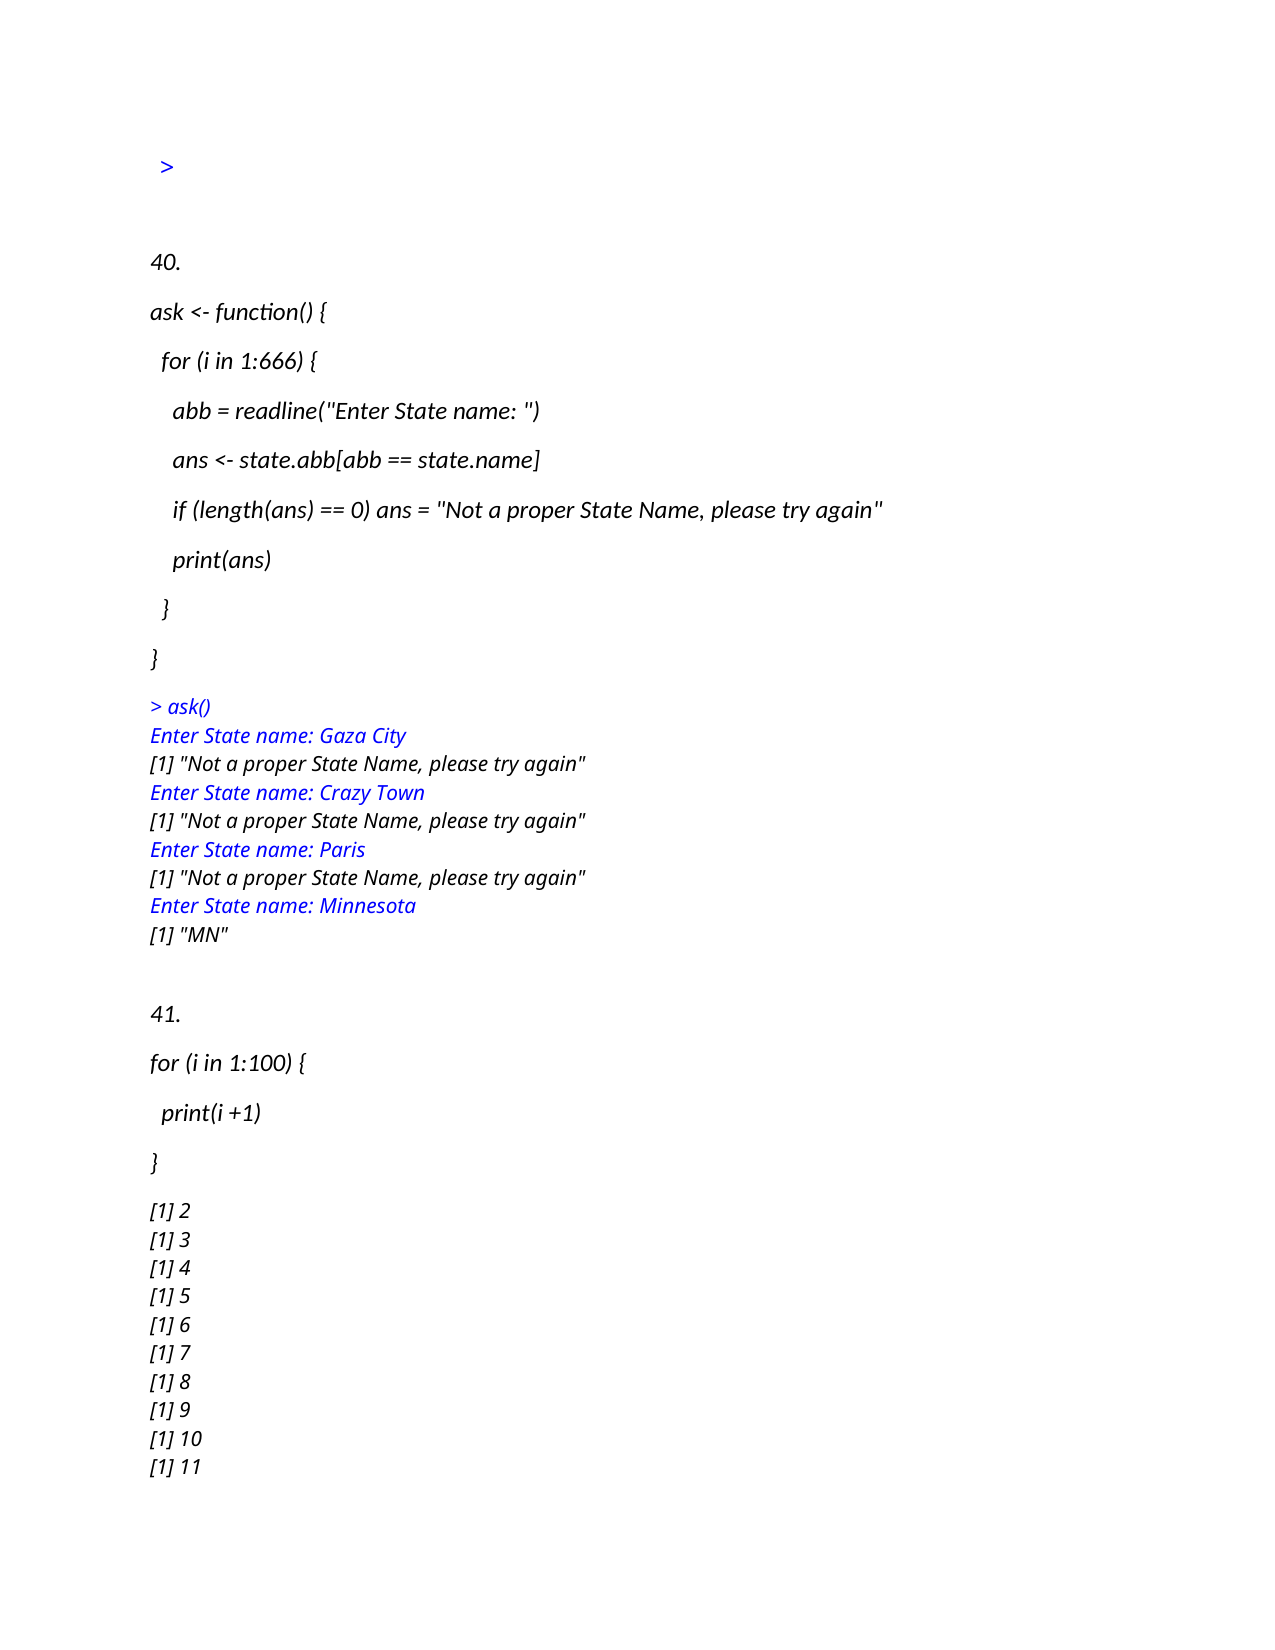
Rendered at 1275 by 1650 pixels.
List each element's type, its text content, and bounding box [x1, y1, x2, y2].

text [1] 11 [150, 1452, 1125, 1481]
text [1] 4 [150, 1253, 1125, 1282]
text [1] 9 [150, 1395, 1125, 1424]
text ans <- state.abb[abb == state.name] [150, 444, 1125, 475]
text [1] "Not a proper State Name, please try again" [150, 806, 1125, 835]
text 41. [150, 998, 1125, 1028]
text [1] 7 [150, 1338, 1125, 1367]
text [1] "MN" [150, 920, 1125, 948]
text for (i in 1:100) { [150, 1048, 1125, 1078]
text [1] 8 [150, 1367, 1125, 1395]
text } [150, 1147, 1125, 1177]
text 40. [150, 246, 1125, 277]
text Enter State name: Paris [150, 835, 1125, 863]
text [1] 2 [150, 1196, 1125, 1225]
text [1] 3 [150, 1225, 1125, 1253]
text if (length(ans) == 0) ans = "Not a proper State Name, please try again" [150, 494, 1125, 525]
text Enter State name: Crazy Town [150, 778, 1125, 806]
text [1] 6 [150, 1310, 1125, 1338]
text } [150, 643, 1125, 673]
text ask <- function() { [150, 296, 1125, 326]
text Enter State name: Gaza City [150, 721, 1125, 749]
text for (i in 1:666) { [150, 345, 1125, 376]
text print(ans) [150, 544, 1125, 574]
text [1] 5 [150, 1282, 1125, 1310]
text } [150, 593, 1125, 624]
text > ask() [150, 692, 1125, 721]
text [1] "Not a proper State Name, please try again" [150, 749, 1125, 778]
text print(i +1) [150, 1097, 1125, 1128]
text Enter State name: Minnesota [150, 892, 1125, 920]
text abb = readline("Enter State name: ") [150, 395, 1125, 426]
table_cell [150, 150, 1075, 197]
text [1] "Not a proper State Name, please try again" [150, 863, 1125, 892]
text [1] 10 [150, 1424, 1125, 1452]
